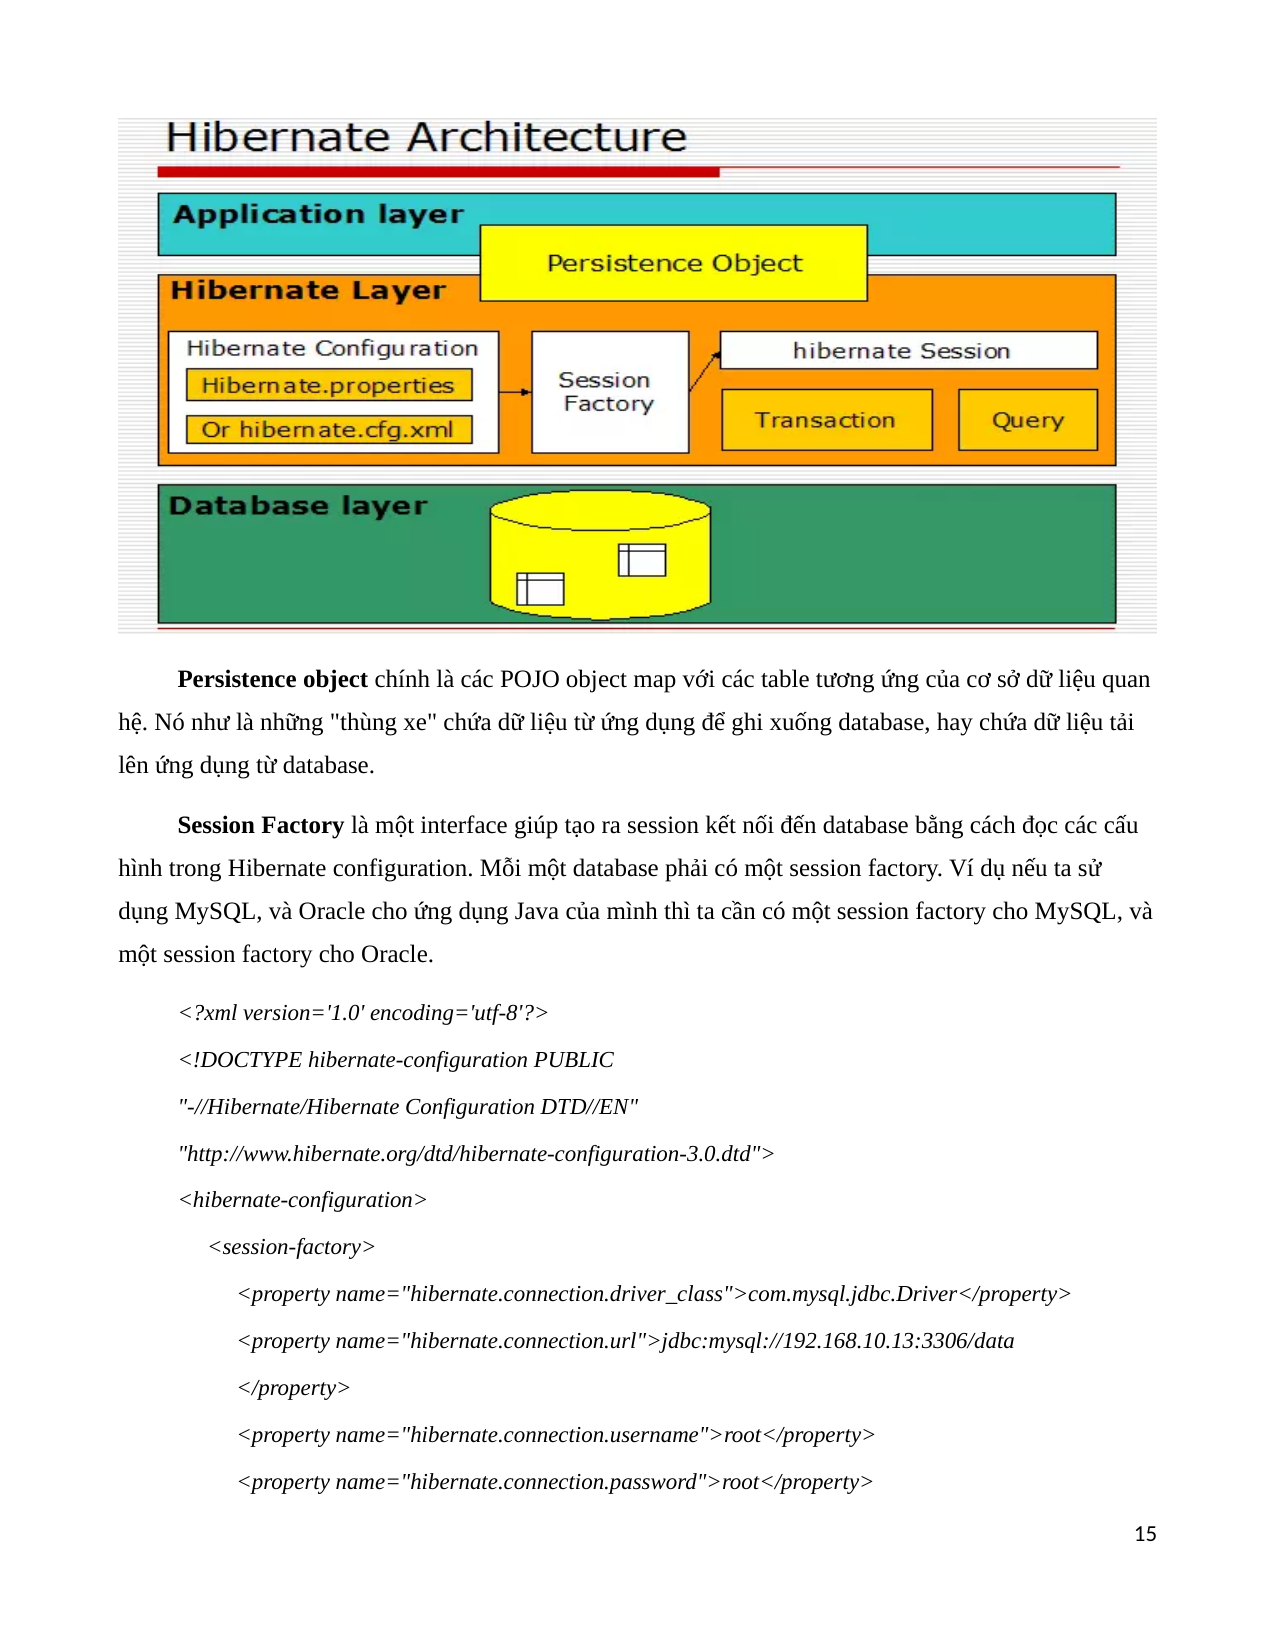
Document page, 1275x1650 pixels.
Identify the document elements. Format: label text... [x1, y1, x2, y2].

text </property> [118, 1374, 1157, 1400]
text Persistence object chính là các POJO object map với các table tương ứng của cơ sở dữ liệu quan hệ. Nó như là những "thùng xe" chứa dữ liệu từ ứng dụng để ghi xuống database, hay chứa dữ liệu tải lên ứng dụng từ database. [118, 664, 1157, 779]
text <property name="hibernate.connection.username">root</property> [118, 1421, 1157, 1447]
text <property name="hibernate.connection.url">jdbc:mysql://192.168.10.13:3306/data [118, 1327, 1157, 1353]
text <session-factory> [118, 1233, 1157, 1260]
text <?xml version='1.0' encoding='utf-8'?> [118, 999, 1157, 1025]
text <property name="hibernate.connection.driver_class">com.mysql.jdbc.Driver</property> [118, 1280, 1157, 1307]
text Session Factory là một interface giúp tạo ra session kết nối đến database bằng cách đọc các cấu hình trong Hibernate configuration. Mỗi một database phải có một session factory. Ví dụ nếu ta sử dụng MySQL, và Oracle cho ứng dụng Java của mình thì ta cần có một session factory cho MySQL, và một session factory cho Oracle. [118, 810, 1157, 968]
text "-//Hibernate/Hibernate Configuration DTD//EN" [118, 1093, 1157, 1119]
text <hibernate-configuration> [118, 1186, 1157, 1213]
text <!DOCTYPE hibernate-configuration PUBLIC [118, 1046, 1157, 1072]
text "http://www.hibernate.org/dtd/hibernate-configuration-3.0.dtd"> [118, 1139, 1157, 1166]
picture [118, 118, 1157, 634]
text <property name="hibernate.connection.password">root</property> [118, 1468, 1157, 1494]
